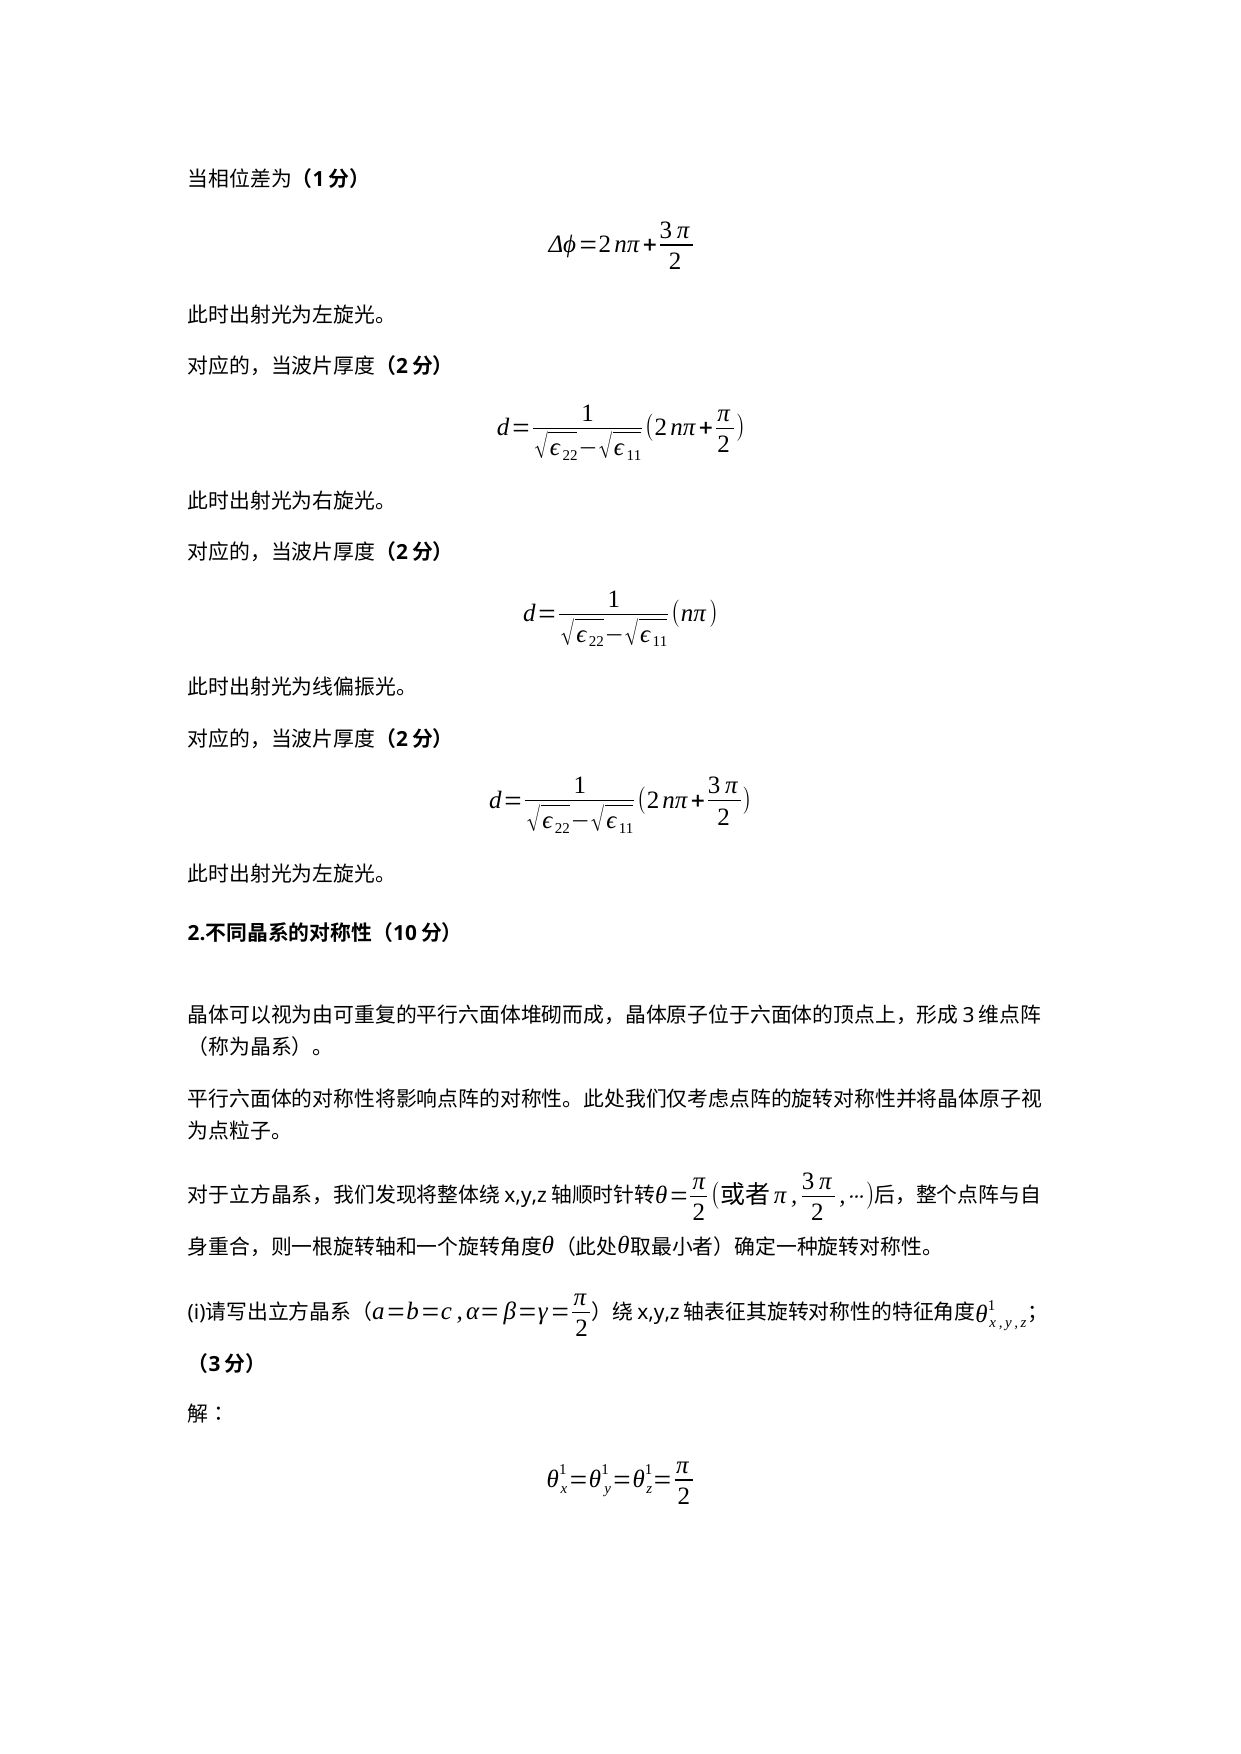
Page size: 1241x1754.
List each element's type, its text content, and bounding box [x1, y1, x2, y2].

text 当相位差为（1分） [187, 162, 1053, 194]
subtitle 2.不同晶系的对称性（10分） [187, 915, 1053, 948]
text (i)请写出立方晶系（）绕x,y,z轴表征其旋转对称性的特征角度；（3分） [187, 1281, 1053, 1378]
text 对应的，当波片厚度（2分） [187, 721, 1053, 753]
text 晶体可以视为由可重复的平行六面体堆砌而成，晶体原子位于六面体的顶点上，形成3维点阵（称为晶系）。 [187, 997, 1053, 1062]
text 对应的，当波片厚度（2分） [187, 534, 1053, 567]
text 此时出射光为线偏振光。 [187, 669, 1053, 702]
text 此时出射光为右旋光。 [187, 483, 1053, 516]
text 此时出射光为左旋光。 [187, 297, 1053, 329]
text 此时出射光为左旋光。 [187, 856, 1053, 888]
text 对应的，当波片厚度（2分） [187, 348, 1053, 381]
text 对于立方晶系，我们发现将整体绕x,y,z轴顺时针转后，整个点阵与自身重合，则一根旋转轴和一个旋转角度（此处取最小者）确定一种旋转对称性。 [187, 1164, 1053, 1262]
text 解： [187, 1397, 1053, 1429]
text 平行六面体的对称性将影响点阵的对称性。此处我们仅考虑点阵的旋转对称性并将晶体原子视为点粒子。 [187, 1081, 1053, 1146]
